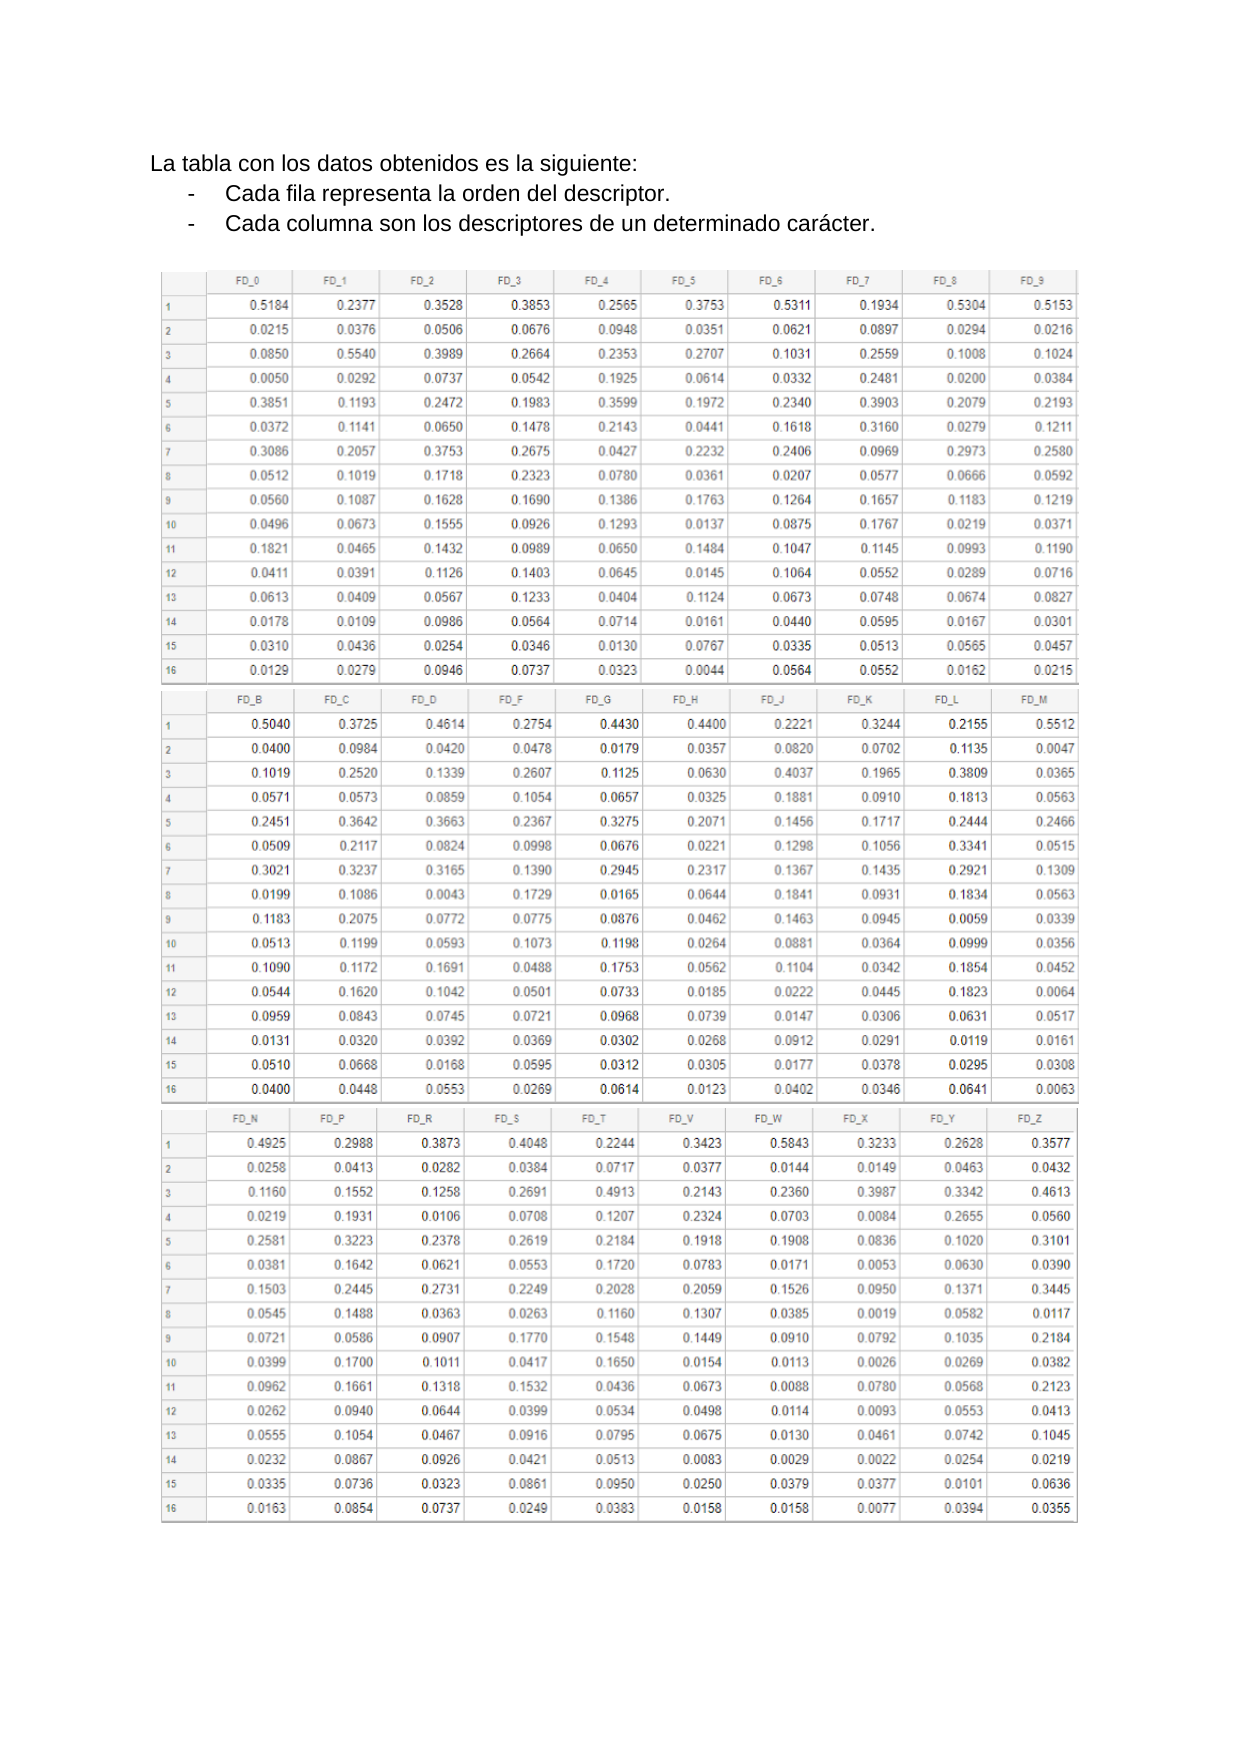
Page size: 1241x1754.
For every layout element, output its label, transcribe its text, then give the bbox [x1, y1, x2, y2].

list Cada columna son los descriptores de un determinado carácter. [187, 210, 1090, 237]
text La tabla con los datos obtenidos es la siguiente: [150, 150, 1090, 176]
picture [161, 270, 1079, 686]
picture [161, 1108, 1079, 1524]
list Cada fila representa la orden del descriptor. [187, 180, 1090, 207]
picture [161, 689, 1079, 1105]
